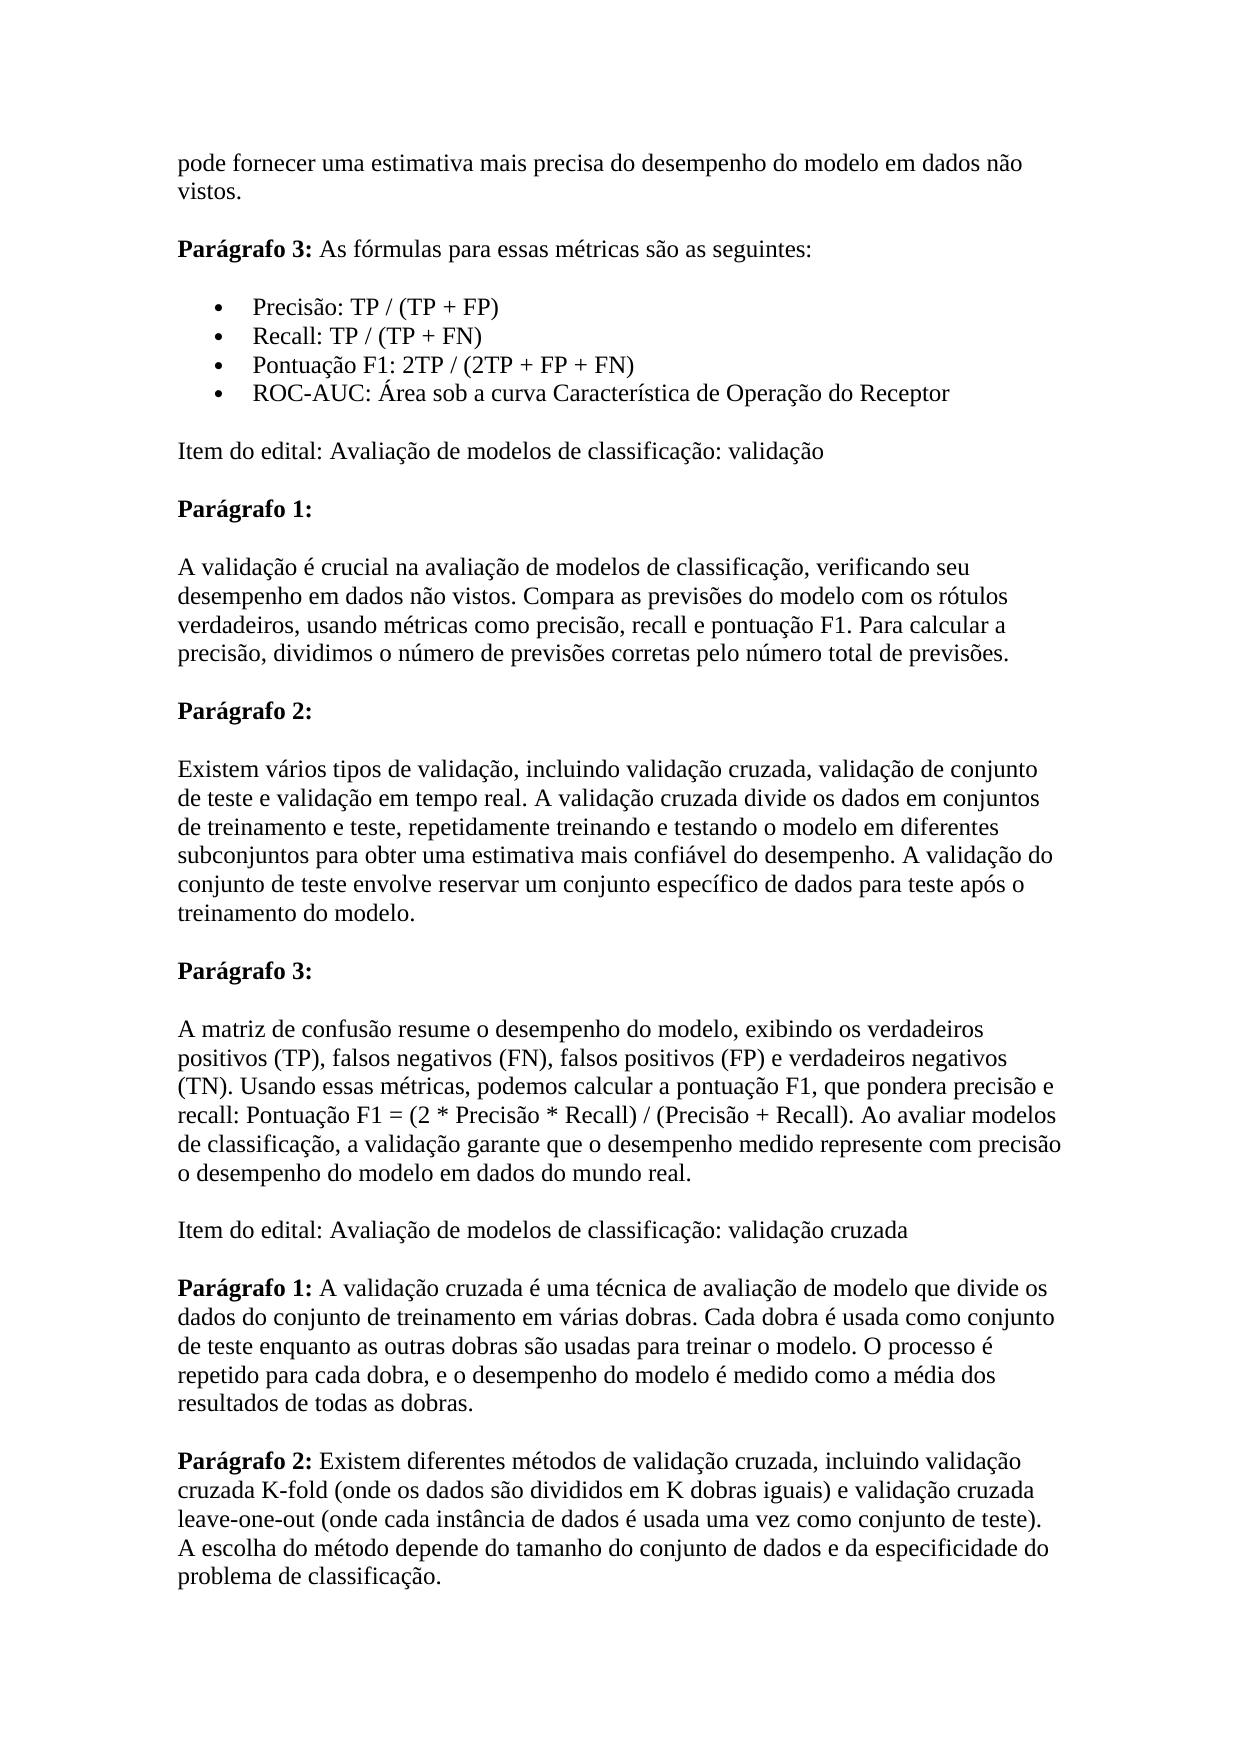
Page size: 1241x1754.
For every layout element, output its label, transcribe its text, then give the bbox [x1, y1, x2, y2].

text Item do edital: Avaliação de modelos de classificação: validação cruzada [177, 1216, 1063, 1244]
text Parágrafo 3: As fórmulas para essas métricas são as seguintes: [177, 234, 1063, 263]
text A matriz de confusão resume o desempenho do modelo, exibindo os verdadeiros positivos (TP), falsos negativos (FN), falsos positivos (FP) e verdadeiros negativos (TN). Usando essas métricas, podemos calcular a pontuação F1, que pondera precisão e recall: Pontuação F1 = (2 * Precisão * Recall) / (Precisão + Recall). Ao avaliar modelos de classificação, a validação garante que o desempenho medido represente com precisão o desempenho do modelo em dados do mundo real. [177, 1014, 1063, 1186]
text Item do edital: Avaliação de modelos de classificação: validação [177, 436, 1063, 465]
text Parágrafo 2: [177, 696, 1063, 725]
text Parágrafo 2: Existem diferentes métodos de validação cruzada, incluindo validação cruzada K-fold (onde os dados são divididos em K dobras iguais) e validação cruzada leave-one-out (onde cada instância de dados é usada uma vez como conjunto de teste). A escolha do método depende do tamanho do conjunto de dados e da especificidade do problema de classificação. [177, 1446, 1063, 1590]
list Recall: TP / (TP + FN) [215, 321, 1063, 350]
text Parágrafo 1: [177, 494, 1063, 523]
text Parágrafo 3: [177, 956, 1063, 985]
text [177, 148, 1063, 205]
text Existem vários tipos de validação, incluindo validação cruzada, validação de conjunto de teste e validação em tempo real. A validação cruzada divide os dados em conjuntos de treinamento e teste, repetidamente treinando e testando o modelo em diferentes subconjuntos para obter uma estimativa mais confiável do desempenho. A validação do conjunto de teste envolve reservar um conjunto específico de dados para teste após o treinamento do modelo. [177, 754, 1063, 927]
text Parágrafo 1: A validação cruzada é uma técnica de avaliação de modelo que divide os dados do conjunto de treinamento em várias dobras. Cada dobra é usada como conjunto de teste enquanto as outras dobras são usadas para treinar o modelo. O processo é repetido para cada dobra, e o desempenho do modelo é medido como a média dos resultados de todas as dobras. [177, 1273, 1063, 1417]
list Pontuação F1: 2TP / (2TP + FP + FN) [215, 350, 1063, 378]
list Precisão: TP / (TP + FP) [215, 292, 1063, 321]
text A validação é crucial na avaliação de modelos de classificação, verificando seu desempenho em dados não vistos. Compara as previsões do modelo com os rótulos verdadeiros, usando métricas como precisão, recall e pontuação F1. Para calcular a precisão, dividimos o número de previsões corretas pelo número total de previsões. [177, 552, 1063, 667]
list ROC-AUC: Área sob a curva Característica de Operação do Receptor [215, 378, 1063, 407]
